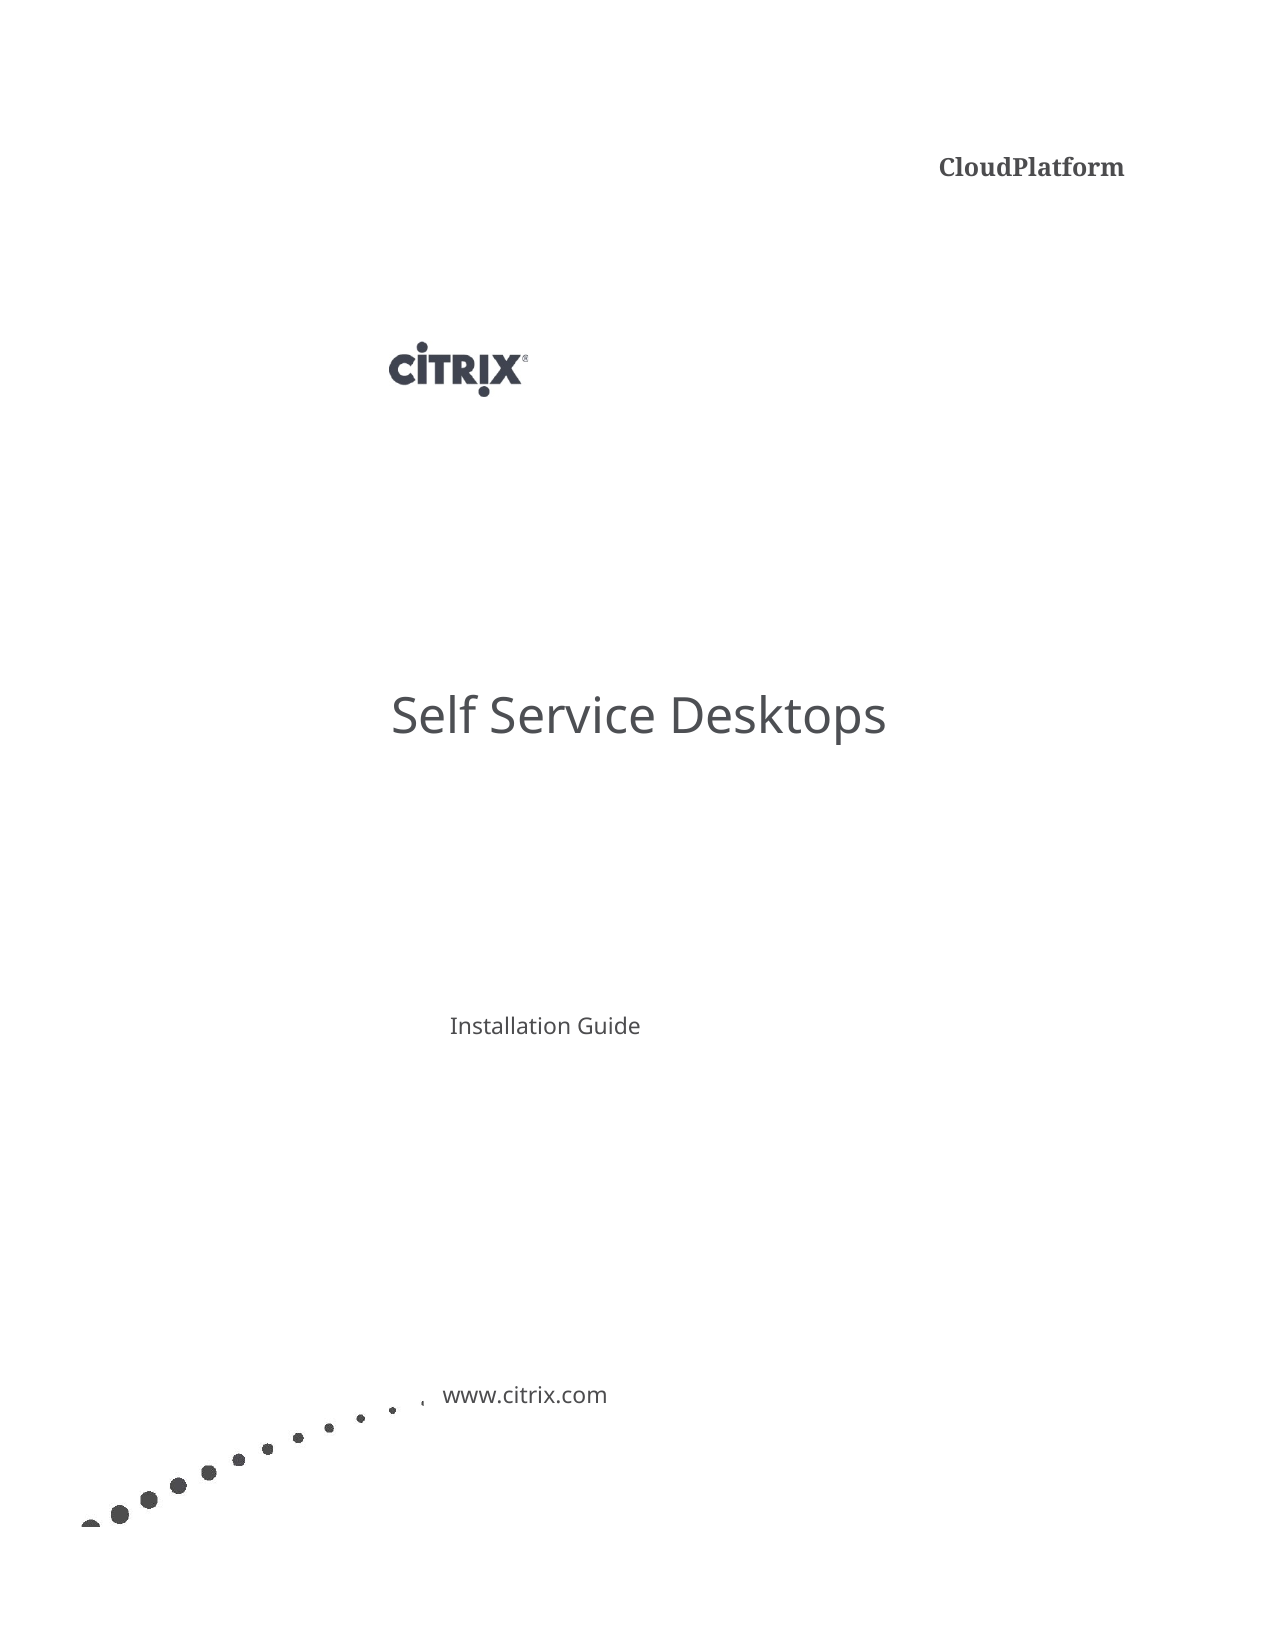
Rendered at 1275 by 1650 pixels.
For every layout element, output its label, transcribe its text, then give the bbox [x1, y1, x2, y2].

picture [79, 1375, 423, 1528]
text www.citrix.com [150, 1348, 1125, 1410]
text CloudPlatform [150, 150, 1125, 184]
text Self Service Desktops [391, 680, 1256, 748]
text Installation Guide [450, 1010, 1125, 1041]
picture [389, 341, 529, 397]
